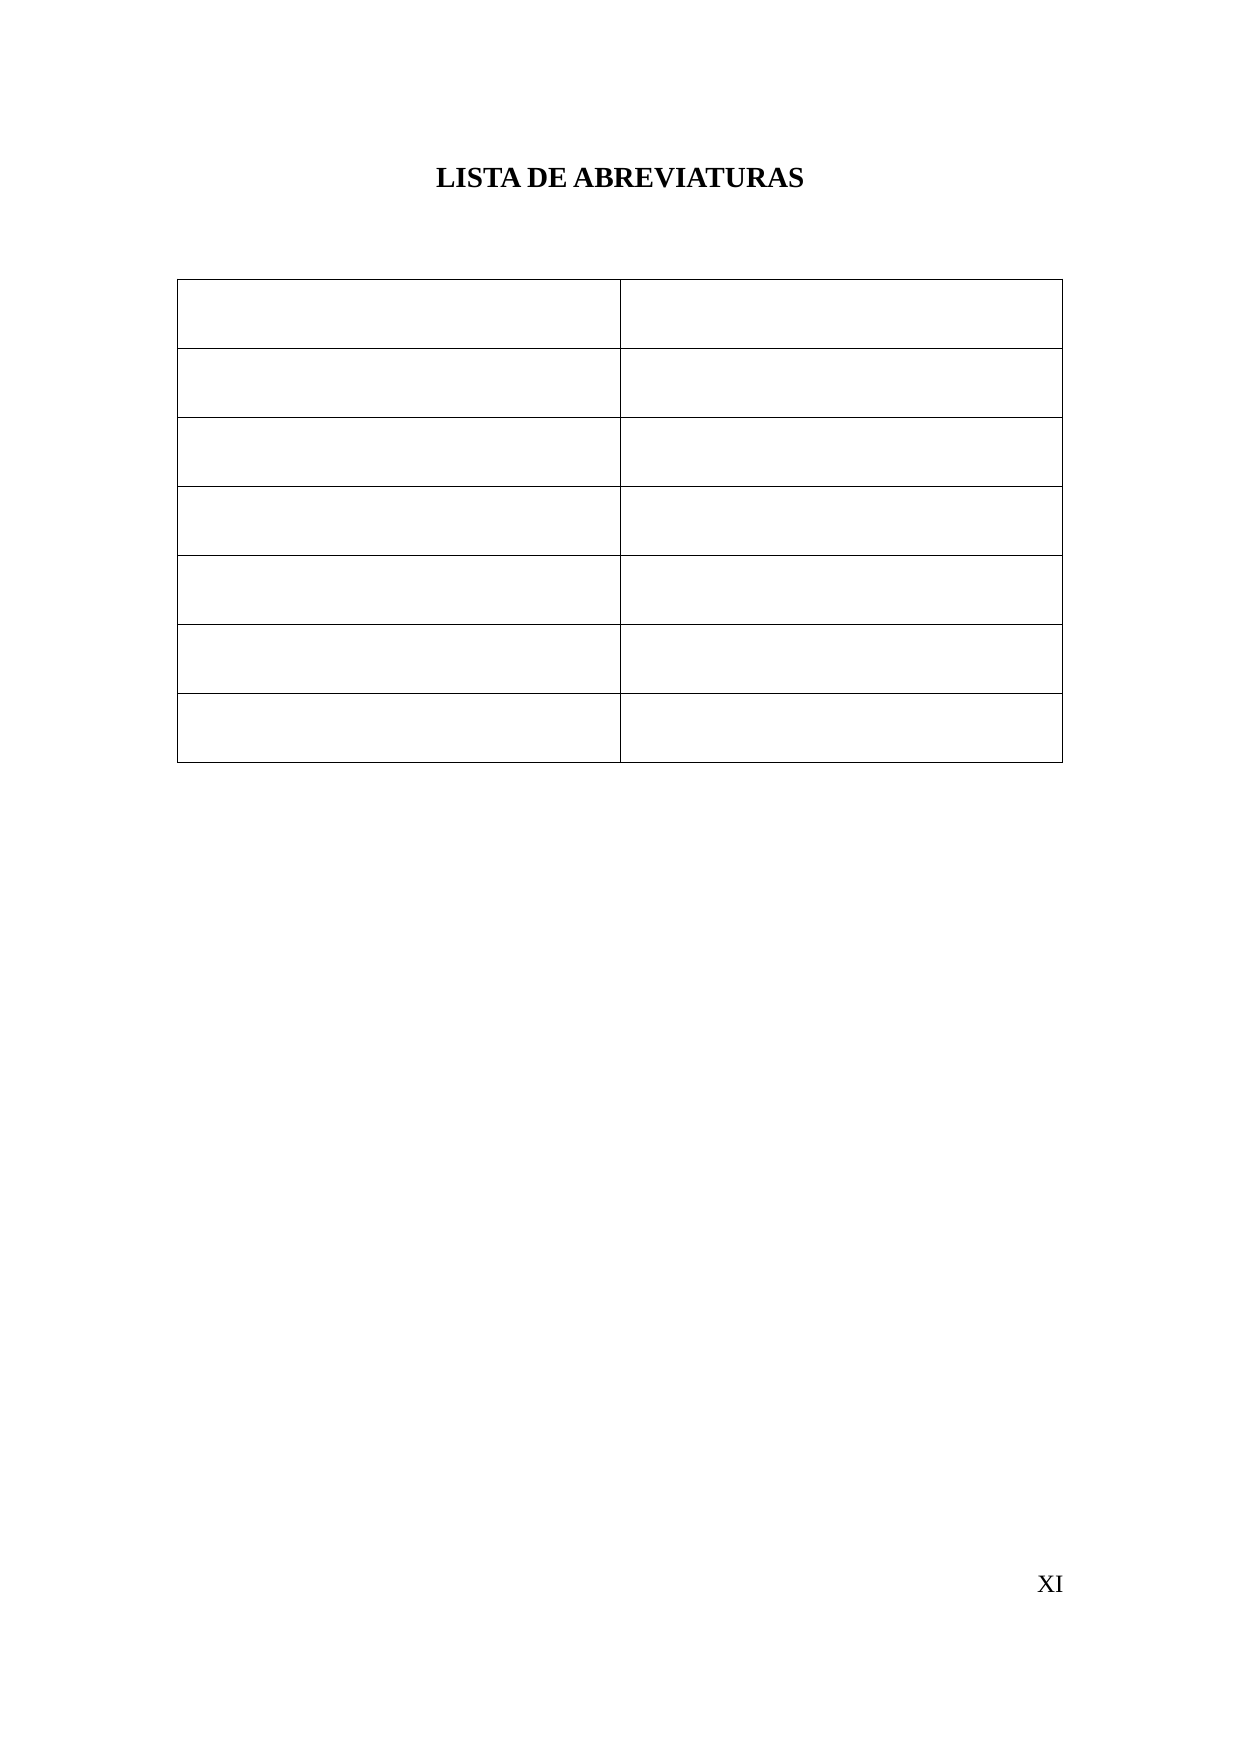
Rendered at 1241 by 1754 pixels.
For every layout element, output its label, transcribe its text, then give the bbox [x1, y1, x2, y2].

subtitle Lista de abreviaturas [177, 160, 1063, 194]
table_cell [621, 625, 1062, 693]
table_cell [178, 625, 620, 693]
table_cell [621, 694, 1062, 762]
table_cell [178, 694, 620, 762]
table_cell [621, 487, 1062, 555]
table_header [621, 280, 1062, 348]
table_header [178, 280, 620, 348]
table_cell [178, 349, 620, 417]
table_cell [178, 556, 620, 624]
table_cell [178, 418, 620, 486]
table_cell [178, 487, 620, 555]
table_cell [621, 418, 1062, 486]
table_cell [621, 556, 1062, 624]
table_cell [621, 349, 1062, 417]
